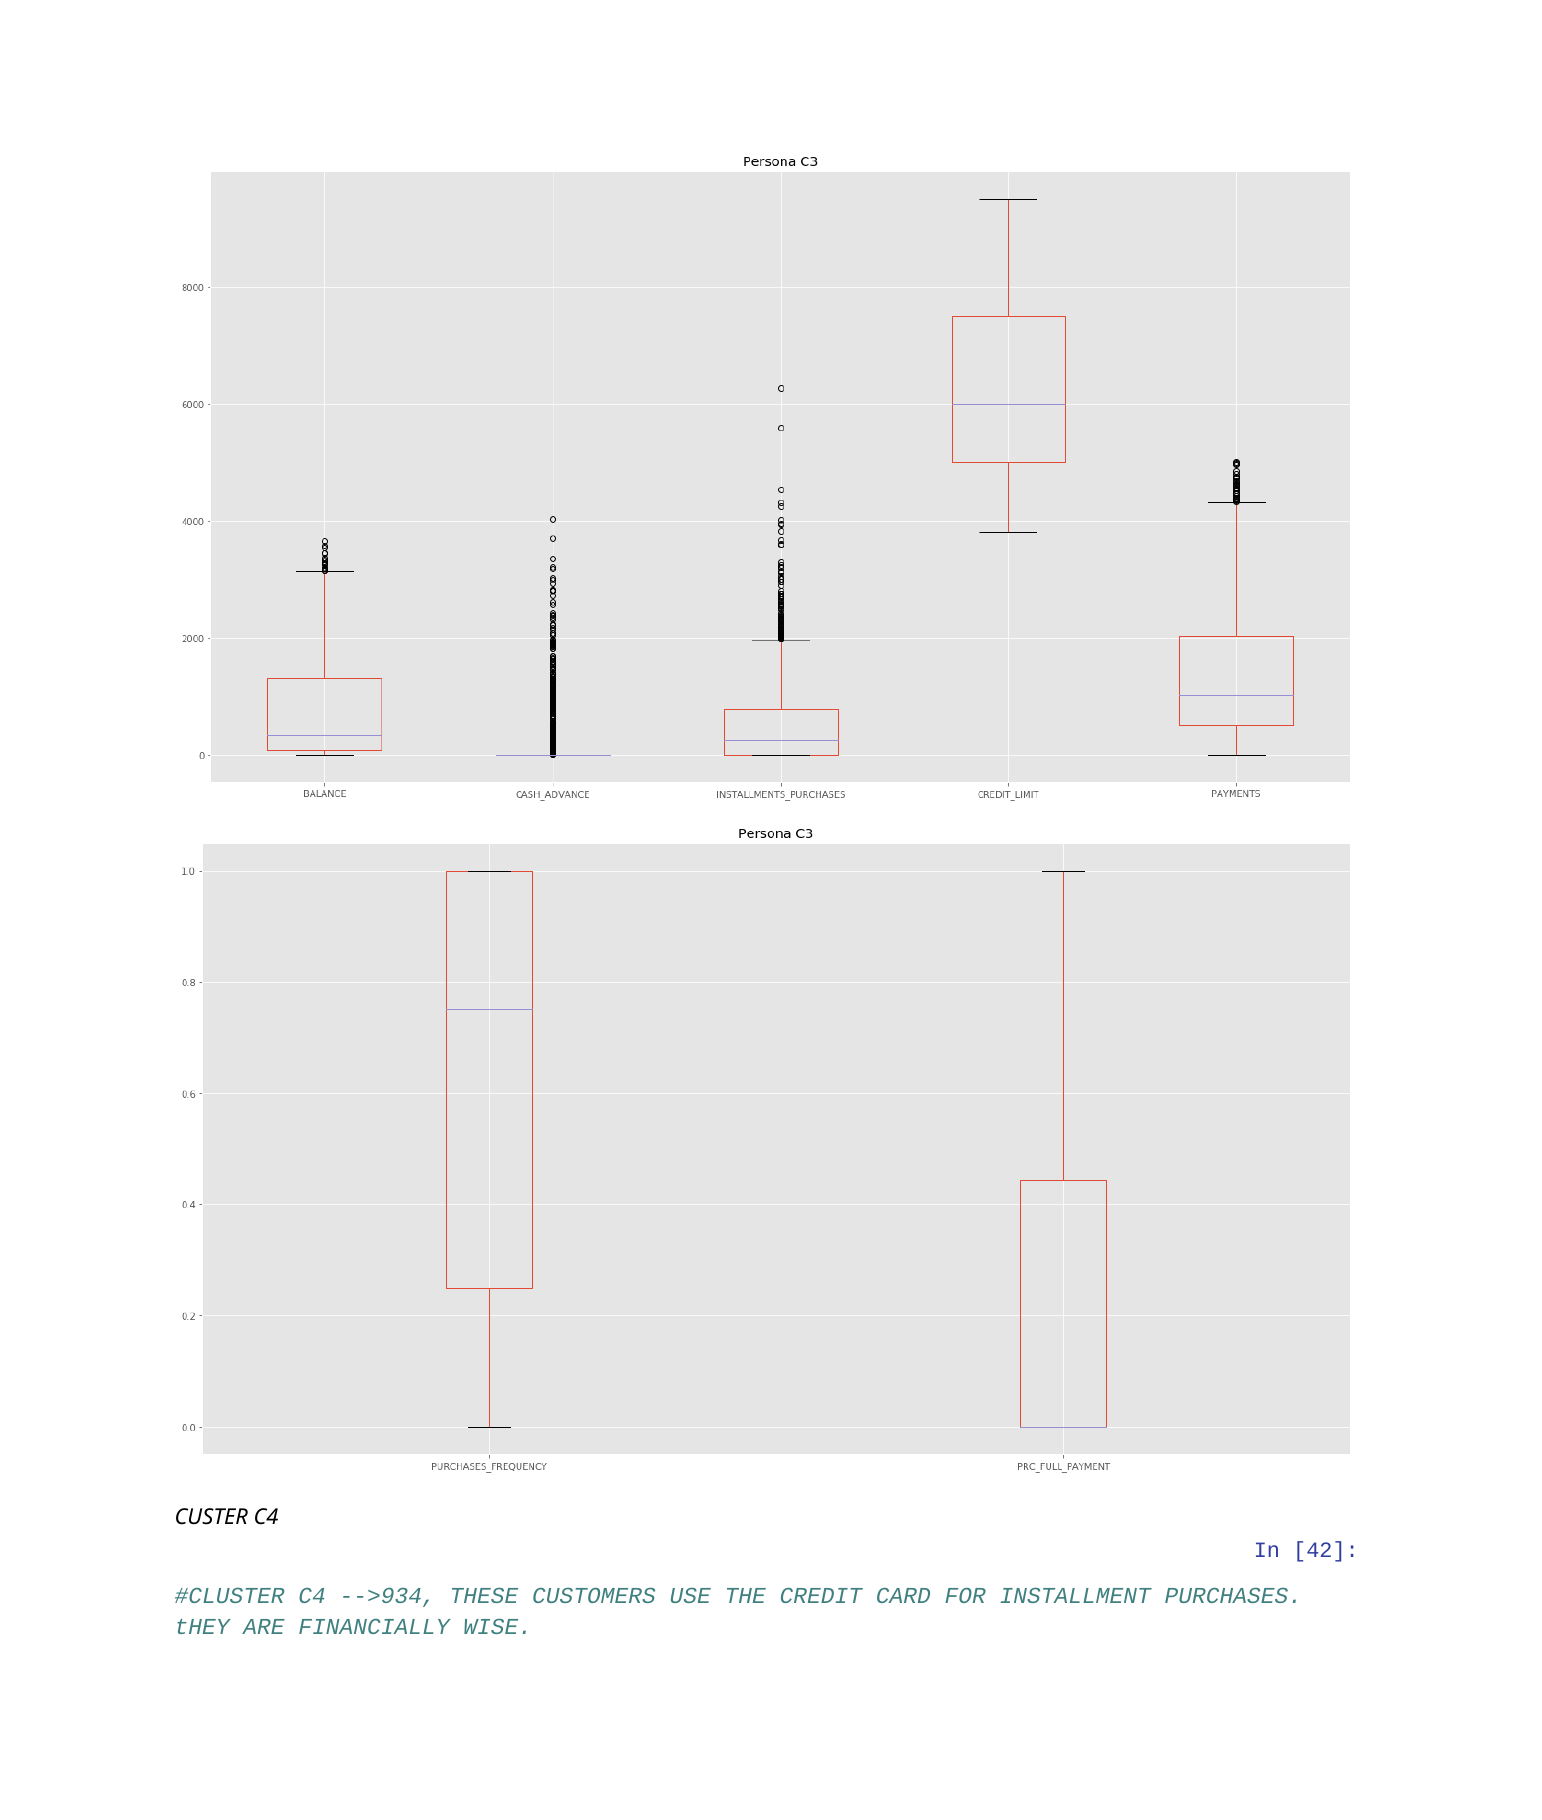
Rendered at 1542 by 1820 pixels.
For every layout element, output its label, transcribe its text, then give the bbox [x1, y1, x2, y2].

text #CLUSTER C4 -->934, THESE CUSTOMERS USE THE CREDIT CARD FOR INSTALLMENT PURCHASES. tHEY ARE FINANCIALLY WISE. [174, 1580, 1358, 1641]
subtitle CUSTER C4 [174, 1501, 1358, 1531]
picture [174, 150, 1359, 805]
picture [174, 821, 1359, 1477]
text In [42]: [174, 1533, 1358, 1564]
